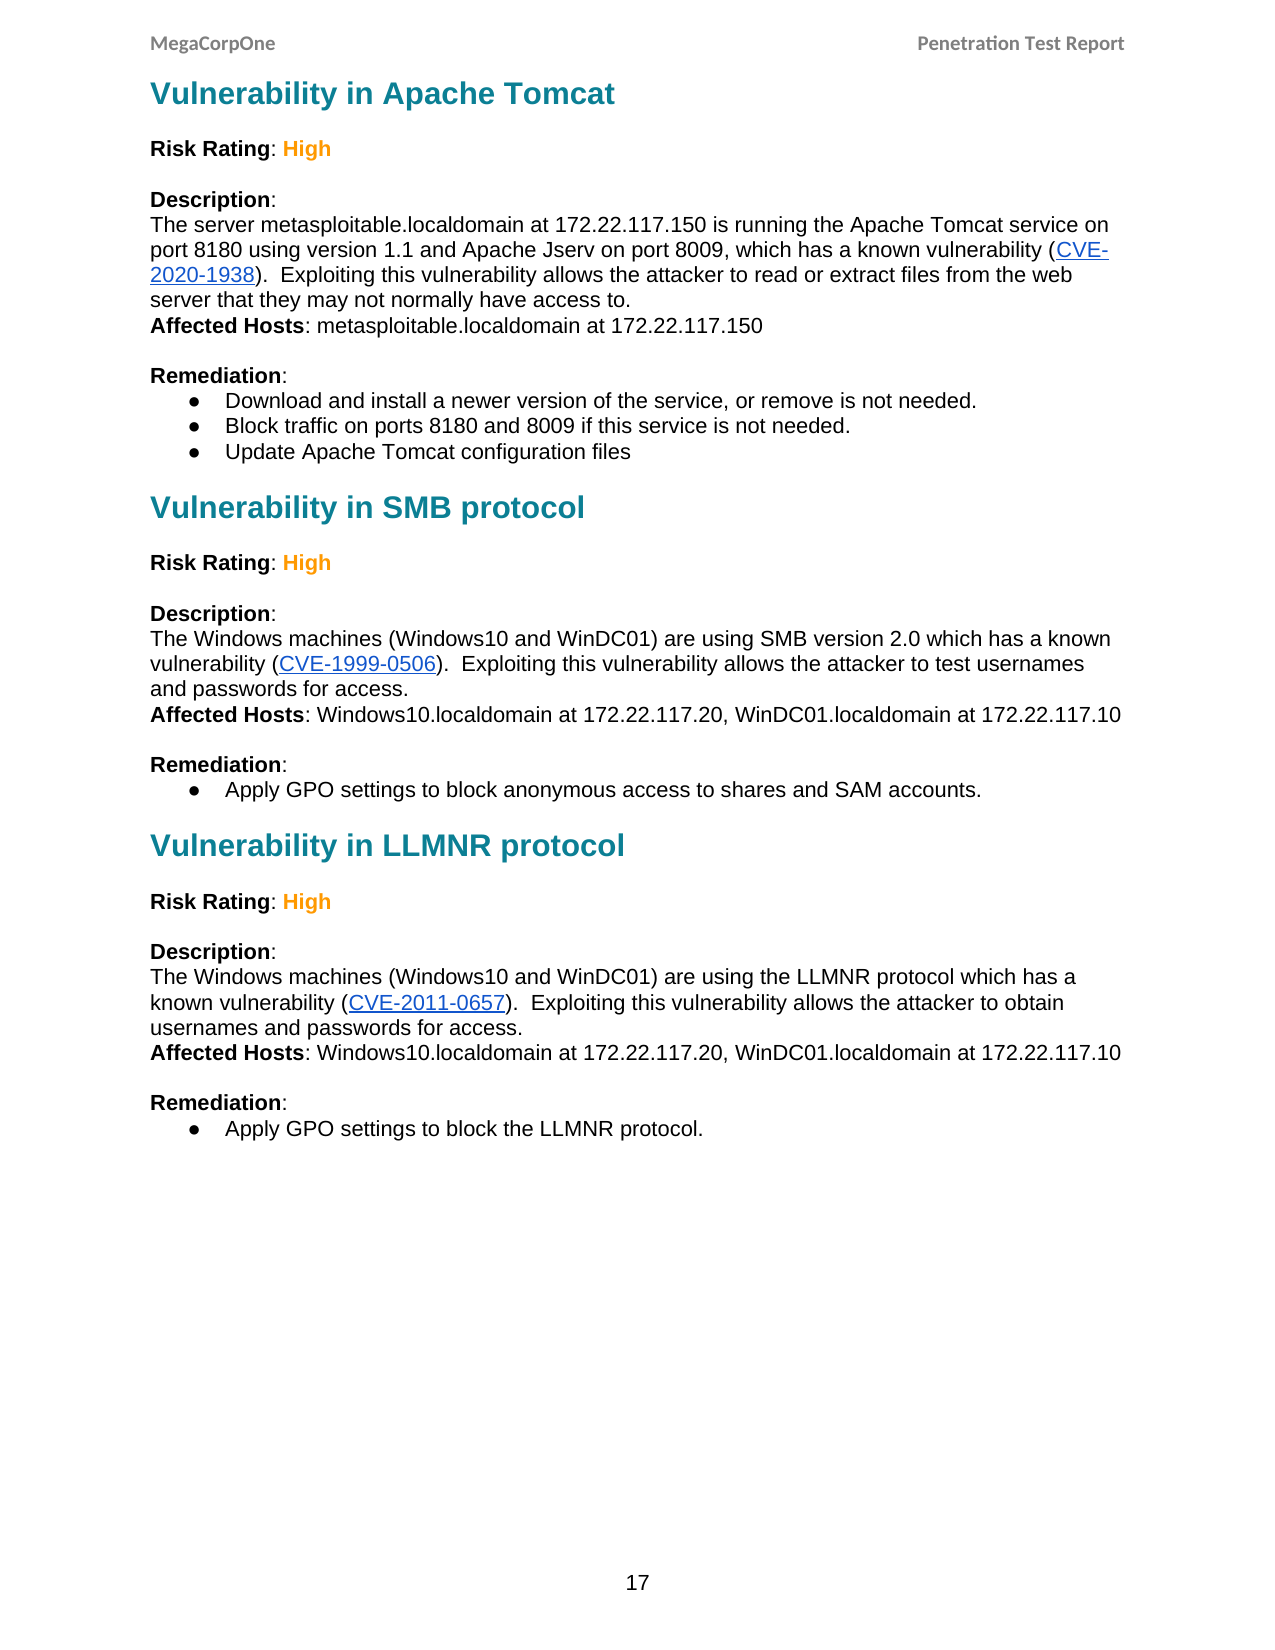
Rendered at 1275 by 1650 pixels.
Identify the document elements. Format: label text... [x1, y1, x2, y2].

subtitle Vulnerability in Apache Tomcat [150, 75, 1125, 111]
text Risk Rating: High [150, 136, 1125, 161]
list Block traffic on ports 8180 and 8009 if this service is not needed. [187, 413, 1125, 439]
text Affected Hosts: Windows10.localdomain at 172.22.117.20, WinDC01.localdomain at 172.22.117.10 [150, 1040, 1125, 1065]
text The server metasploitable.localdomain at 172.22.117.150 is running the Apache Tomcat service on port 8180 using version 1.1 and Apache Jserv on port 8009, which has a known vulnerability (CVE-2020-1938). Exploiting this vulnerability allows the attacker to read or extract files from the web server that they may not normally have access to. [150, 212, 1125, 313]
text Remediation: [150, 1090, 1125, 1116]
list Apply GPO settings to block the LLMNR protocol. [187, 1116, 1125, 1141]
text Remediation: [150, 363, 1125, 388]
text Remediation: [150, 752, 1125, 777]
text The Windows machines (Windows10 and WinDC01) are using the LLMNR protocol which has a known vulnerability (CVE-2011-0657). Exploiting this vulnerability allows the attacker to obtain usernames and passwords for access. [150, 964, 1125, 1040]
subtitle Vulnerability in LLMNR protocol [150, 827, 1125, 863]
subtitle Vulnerability in SMB protocol [150, 489, 1125, 525]
text Risk Rating: High [150, 550, 1125, 575]
text The Windows machines (Windows10 and WinDC01) are using SMB version 2.0 which has a known vulnerability (CVE-1999-0506). Exploiting this vulnerability allows the attacker to test usernames and passwords for access. [150, 626, 1125, 701]
text Affected Hosts: metasploitable.localdomain at 172.22.117.150 [150, 313, 1125, 338]
list Update Apache Tomcat configuration files [187, 439, 1125, 464]
text Description: [150, 187, 1125, 212]
text Description: [150, 601, 1125, 626]
text Affected Hosts: Windows10.localdomain at 172.22.117.20, WinDC01.localdomain at 172.22.117.10 [150, 701, 1125, 727]
list Apply GPO settings to block anonymous access to shares and SAM accounts. [187, 777, 1125, 802]
text Risk Rating: High [150, 889, 1125, 914]
list Download and install a newer version of the service, or remove is not needed. [187, 388, 1125, 413]
text Description: [150, 939, 1125, 964]
